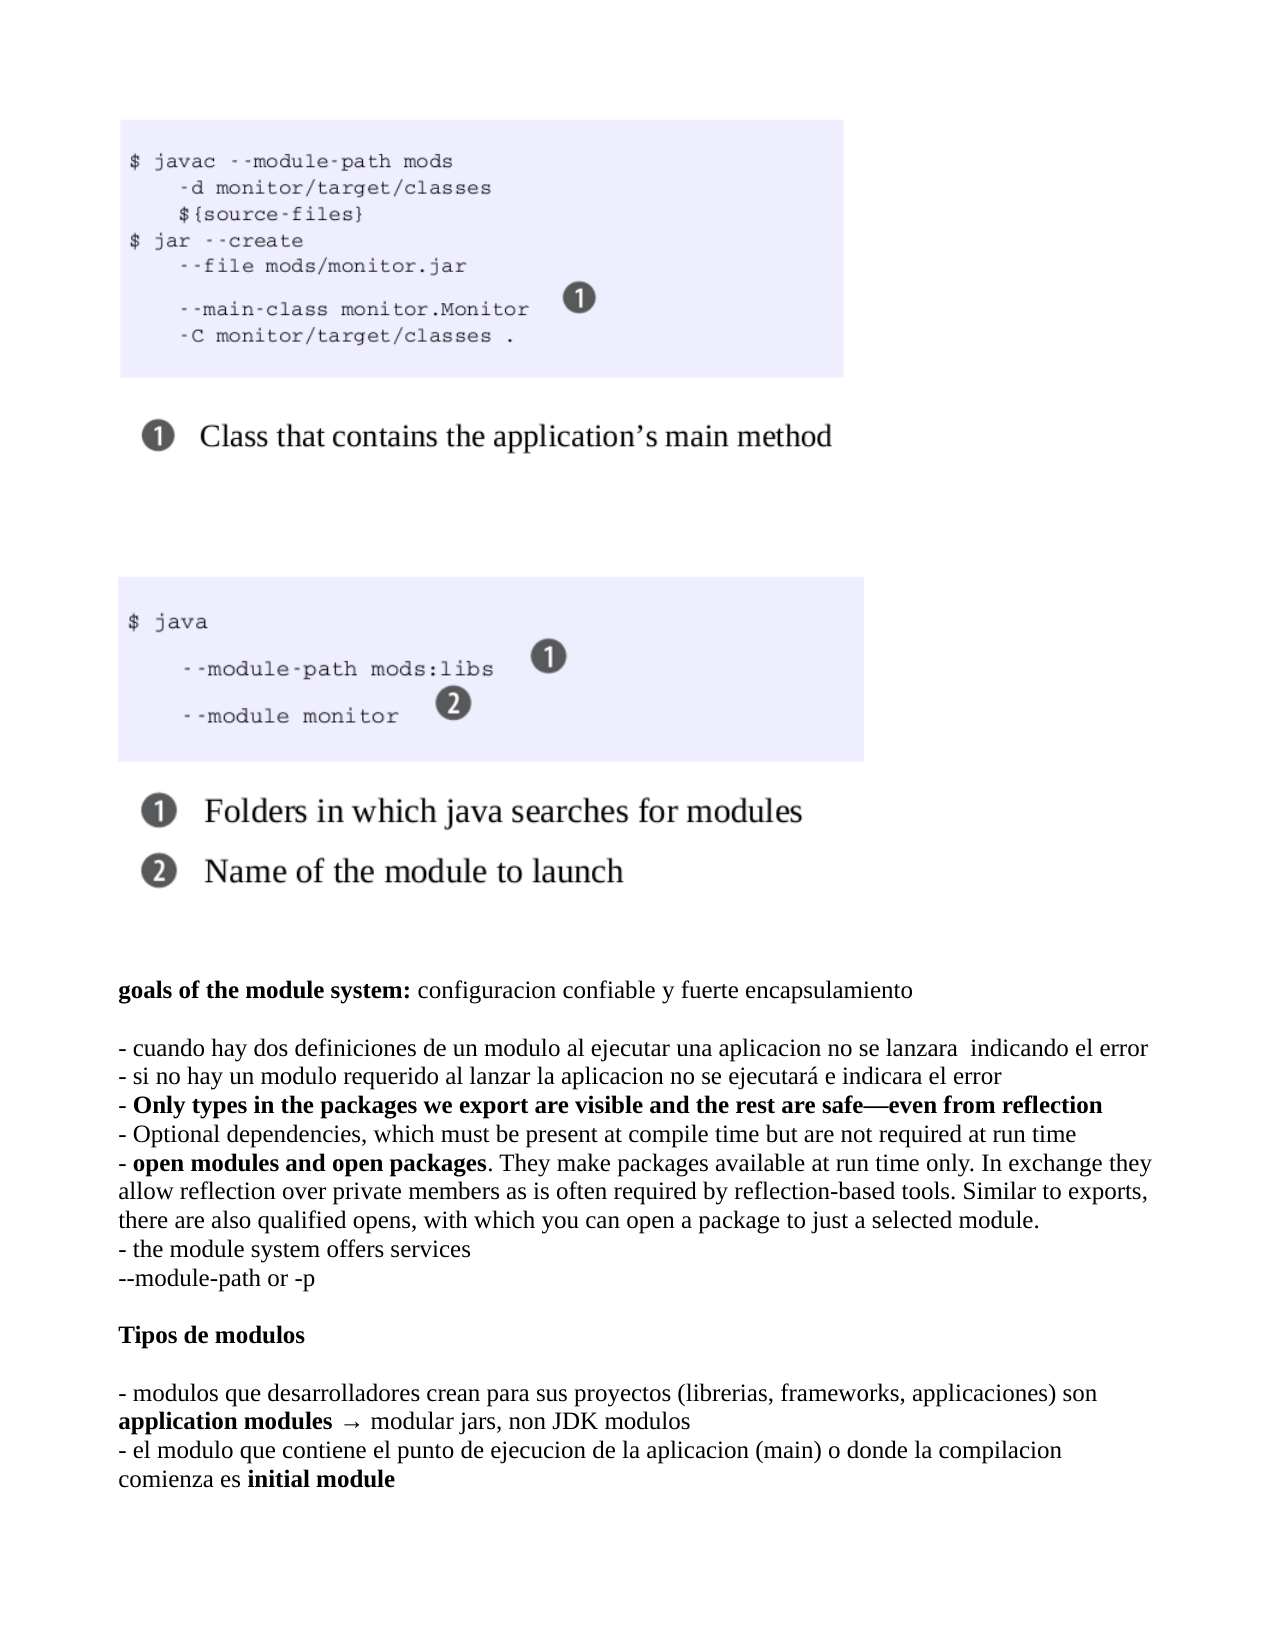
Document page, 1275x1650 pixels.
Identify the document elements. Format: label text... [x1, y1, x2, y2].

picture [118, 118, 844, 462]
text - si no hay un modulo requerido al lanzar la aplicacion no se ejecutará e indicara el error [118, 1061, 1157, 1090]
text - cuando hay dos definiciones de un modulo al ejecutar una aplicacion no se lanzara indicando el error [118, 1033, 1157, 1061]
text - Only types in the packages we export are visible and the rest are safe—even from reflection [118, 1090, 1157, 1119]
text goals of the module system: configuracion confiable y fuerte encapsulamiento [118, 975, 1157, 1004]
text --module-path or -p [118, 1263, 1157, 1291]
text - the module system offers services [118, 1234, 1157, 1263]
text - el modulo que contiene el punto de ejecucion de la aplicacion (main) o donde la compilacion comienza es initial module [118, 1435, 1157, 1493]
text - Optional dependencies, which must be present at compile time but are not required at run time [118, 1119, 1157, 1148]
picture [118, 576, 864, 889]
text - modulos que desarrolladores crean para sus proyectos (librerias, frameworks, applicaciones) son application modules → modular jars, non JDK modulos [118, 1378, 1157, 1435]
text Tipos de modulos [118, 1320, 1157, 1349]
text - open modules and open packages. They make packages available at run time only. In exchange they allow reflection over private members as is often required by reflection-based tools. Similar to exports, there are also qualified opens, with which you can open a package to just a selected module. [118, 1148, 1157, 1234]
